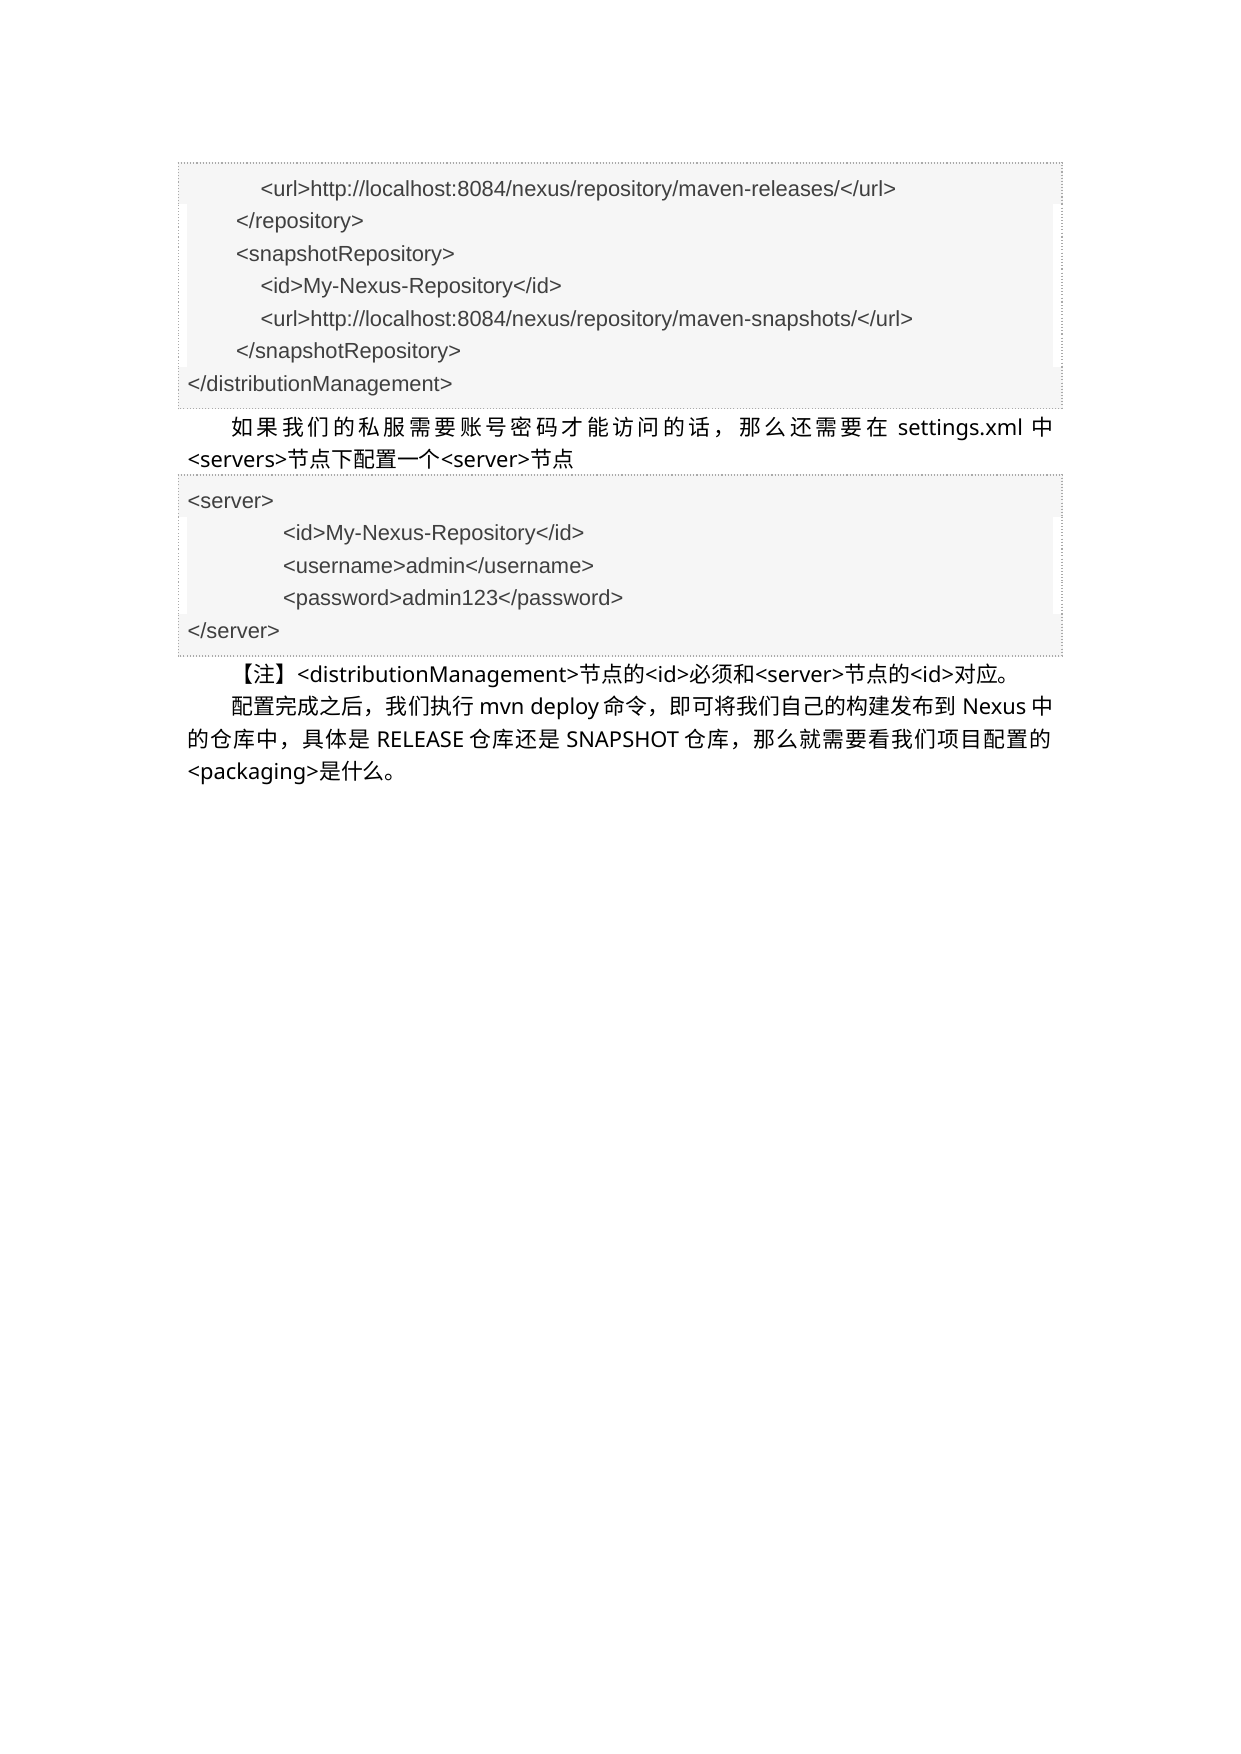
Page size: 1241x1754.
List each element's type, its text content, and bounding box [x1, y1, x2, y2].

list 配置完成之后，我们执行mvn deploy命令，即可将我们自己的构建发布到Nexus中的仓库中，具体是RELEASE仓库还是SNAPSHOT仓库，那么就需要看我们项目配置的<packaging>是什么。 [187, 689, 1053, 787]
text </repository> [187, 204, 1053, 237]
text <password>admin123</password> [187, 582, 1053, 604]
text <url>http://localhost:8084/nexus/repository/maven-snapshots/</url> [187, 302, 1053, 334]
text </snapshotRepository> [187, 334, 1053, 357]
text </server> [178, 604, 1063, 657]
text <url>http://localhost:8084/nexus/repository/maven-releases/</url> [178, 162, 1063, 204]
text <username>admin</username> [187, 549, 1053, 582]
text <id>My-Nexus-Repository</id> [187, 517, 1053, 549]
text <id>My-Nexus-Repository</id> [187, 269, 1053, 302]
list 如果我们的私服需要账号密码才能访问的话，那么还需要在settings.xml中<servers>节点下配置一个<server>节点 [187, 409, 1053, 474]
text <server> [178, 474, 1063, 517]
list 【注】<distributionManagement>节点的<id>必须和<server>节点的<id>对应。 [187, 657, 1053, 689]
text </distributionManagement> [178, 357, 1063, 409]
text <snapshotRepository> [187, 237, 1053, 269]
